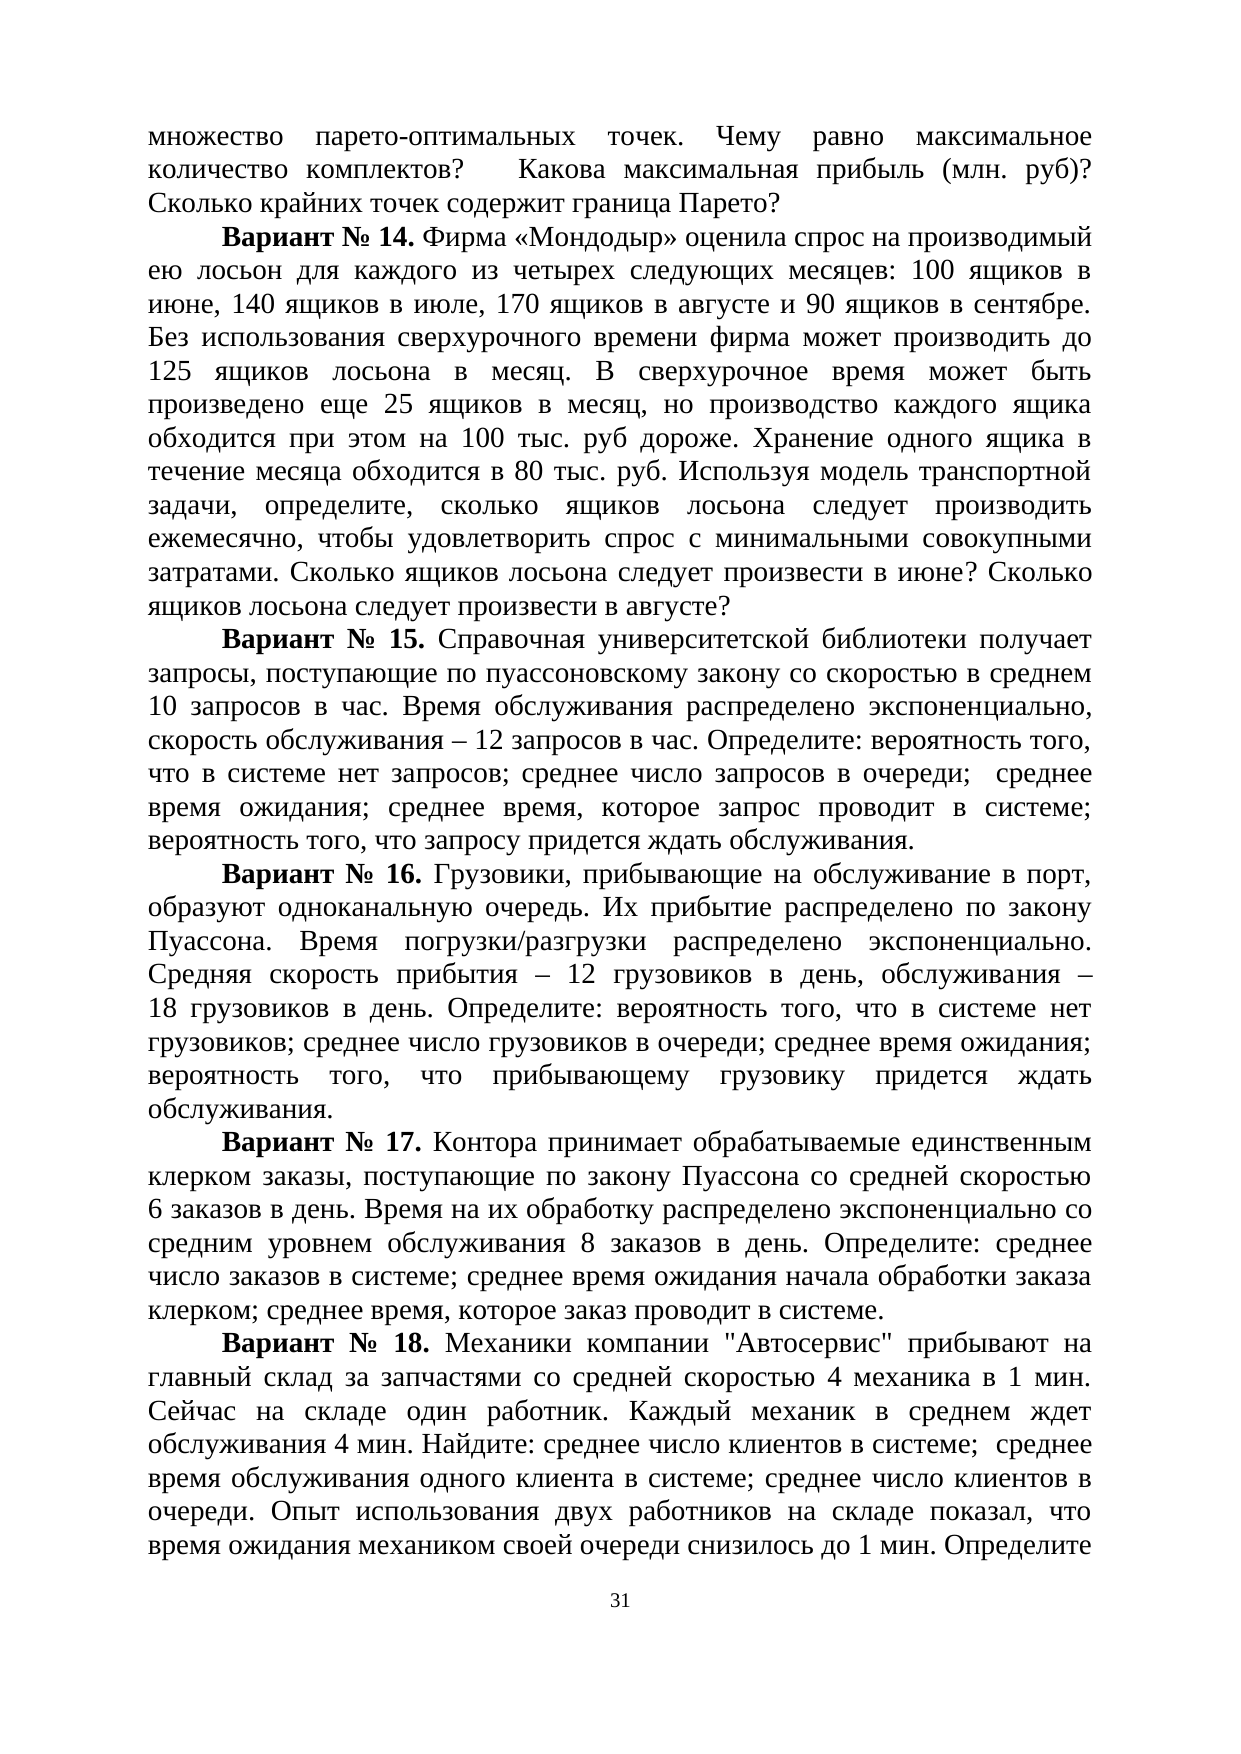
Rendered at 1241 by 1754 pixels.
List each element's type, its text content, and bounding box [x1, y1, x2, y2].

text Вариант № 15. Справочная университетской библиотеки получает запросы, поступающие по пуассоновскому закону со скоростью в среднем 10 запросов в час. Время обслуживания распределено экспоненциально, скорость обслуживания – 12 запросов в час. Определите: вероятность того, что в системе нет запросов; среднее число запросов в очереди; среднее время ожидания; среднее время, которое запрос проводит в системе; вероятность того, что запросу придется ждать обслуживания. [148, 621, 1092, 856]
text Вариант № 14. Фирма «Мондодыр» оценила спрос на производимый ею лосьон для каждого из четырех следующих месяцев: 100 ящиков в июне, 140 ящиков в июле, 170 ящиков в августе и 90 ящиков в сентябре. Без использования сверхурочного времени фирма может производить до 125 ящиков лосьона в месяц. В сверхурочное время может быть произведено еще 25 ящиков в месяц, но производство каждого ящика обходится при этом на 100 тыс. руб дороже. Хранение одного ящика в течение месяца обходится в 80 тыс. руб. Используя модель транспортной задачи, определите, сколько ящиков лосьона следует производить ежемесячно, чтобы удовлетворить спрос с минимальными совокупными затратами. Сколько ящиков лосьона следует произвести в июне? Сколько ящиков лосьона следует произвести в августе? [148, 219, 1092, 621]
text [148, 1326, 1092, 1560]
text Вариант № 16. Грузовики, прибывающие на обслуживание в порт, образуют одноканальную очередь. Их прибытие распределено по закону Пуассона. Время погрузки/разгрузки распределено экспоненциально. Средняя скорость прибытия – 12 грузовиков в день, обслуживания – 18 грузовиков в день. Определите: вероятность того, что в системе нет грузовиков; среднее число грузовиков в очереди; среднее время ожидания; вероятность того, что прибывающему грузовику придется ждать обслуживания. [148, 856, 1092, 1124]
text Вариант № 17. Контора принимает обрабатываемые единственным клерком заказы, поступающие по закону Пуассона со средней скоростью 6 заказов в день. Время на их обработку распределено экспоненциально со средним уровнем обслуживания 8 заказов в день. Определите: среднее число заказов в системе; среднее время ожидания начала обработки заказа клерком; среднее время, которое заказ проводит в системе. [148, 1124, 1092, 1326]
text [148, 118, 1092, 219]
